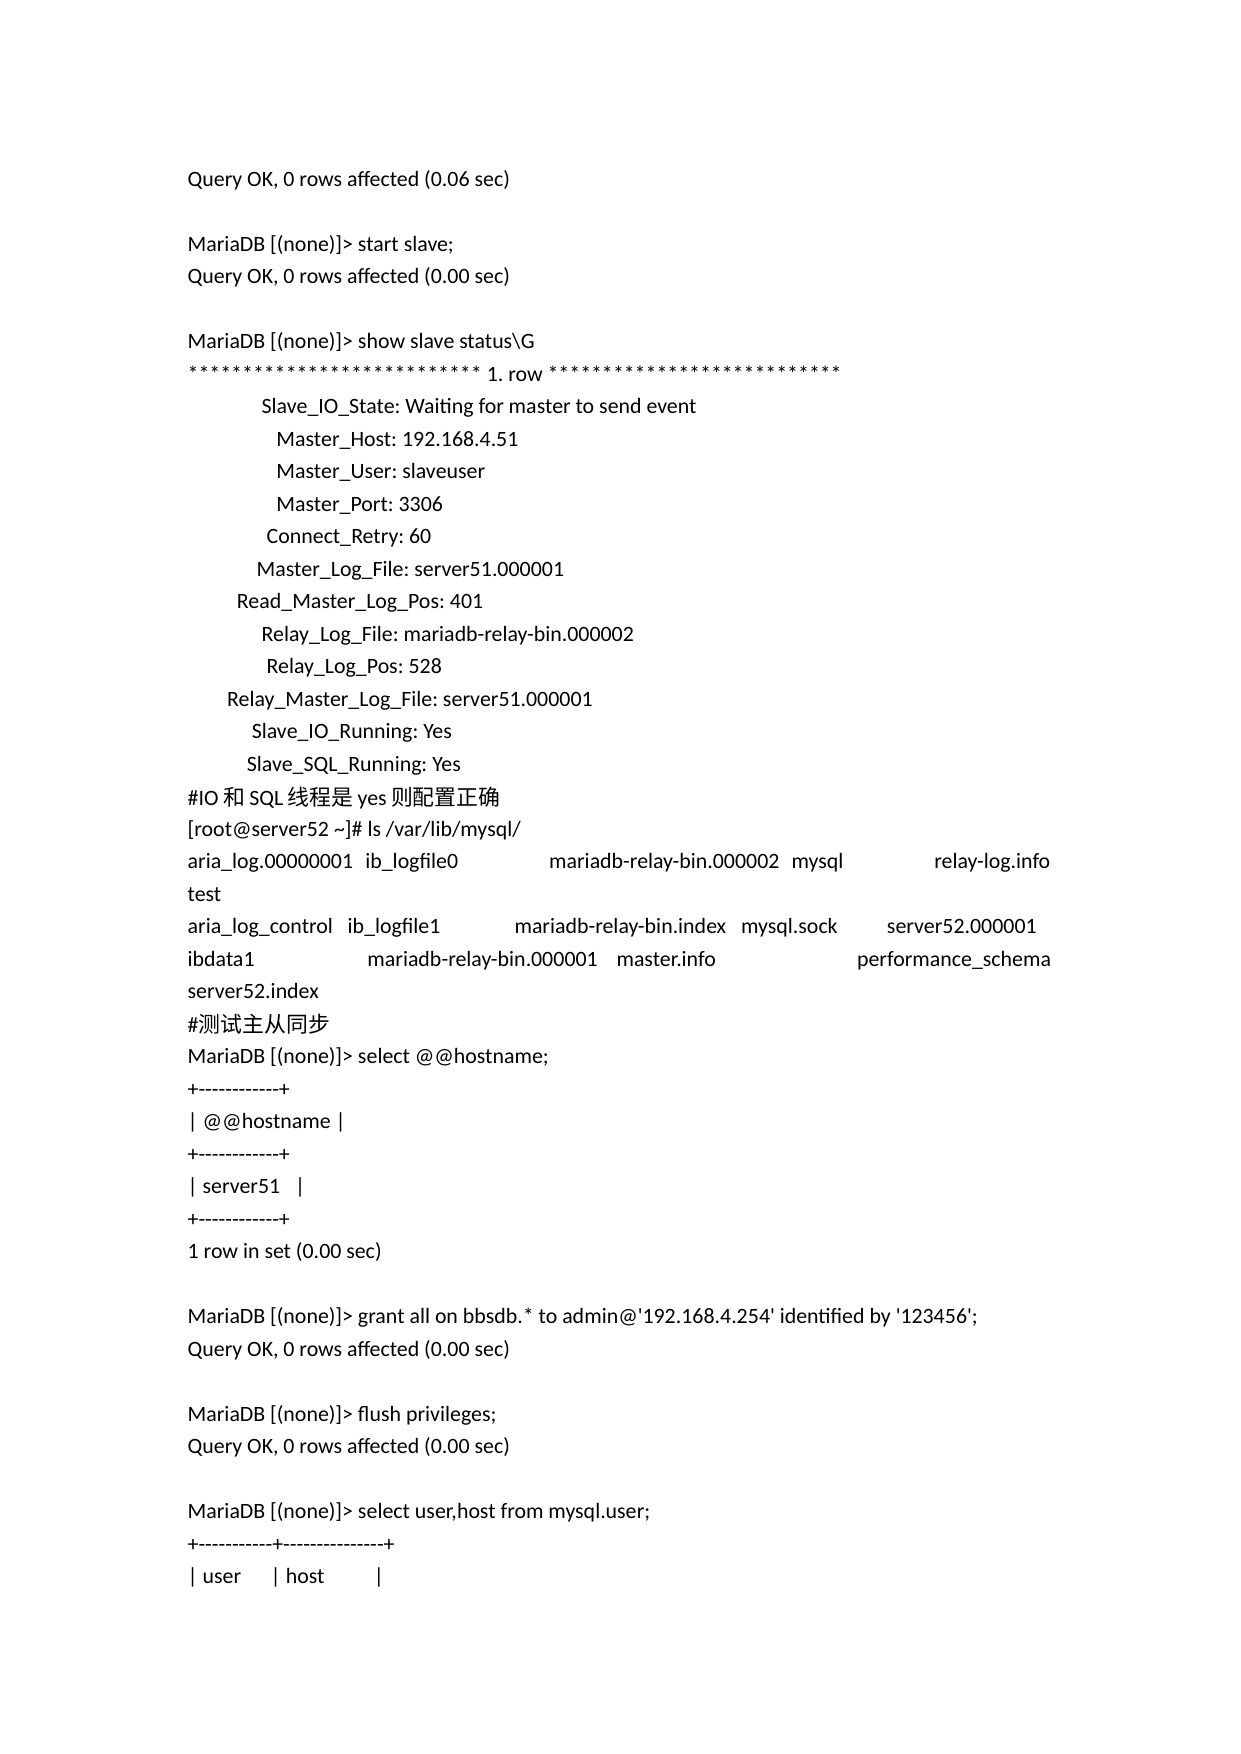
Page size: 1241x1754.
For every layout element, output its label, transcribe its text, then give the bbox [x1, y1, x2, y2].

text MariaDB [(none)]> select user,host from mysql.user; [187, 1494, 1053, 1527]
text +------------+ [187, 1072, 1053, 1104]
text +-----------+---------------+ [187, 1527, 1053, 1559]
text Relay_Log_Pos: 528 [187, 649, 1053, 682]
text [root@server52 ~]# ls /var/lib/mysql/ [187, 812, 1053, 844]
text Relay_Log_File: mariadb-relay-bin.000002 [187, 617, 1053, 649]
text Query OK, 0 rows affected (0.00 sec) [187, 1429, 1053, 1462]
text aria_log_control ib_logfile1 mariadb-relay-bin.index mysql.sock server52.000001 [187, 909, 1053, 942]
text Read_Master_Log_Pos: 401 [187, 584, 1053, 617]
text Relay_Master_Log_File: server51.000001 [187, 682, 1053, 714]
text +------------+ [187, 1202, 1053, 1234]
text | user | host | [187, 1559, 1053, 1592]
text Query OK, 0 rows affected (0.00 sec) [187, 1332, 1053, 1364]
text | @@hostname | [187, 1104, 1053, 1137]
text Master_Port: 3306 [187, 487, 1053, 519]
text #测试主从同步 [187, 1007, 1053, 1039]
text Master_Log_File: server51.000001 [187, 552, 1053, 584]
text MariaDB [(none)]> show slave status\G [187, 324, 1053, 357]
text Query OK, 0 rows affected (0.06 sec) [187, 162, 1053, 194]
text ibdata1 mariadb-relay-bin.000001 master.info performance_schema server52.index [187, 942, 1053, 1007]
text #IO和SQL线程是yes则配置正确 [187, 779, 1053, 812]
text Slave_IO_Running: Yes [187, 714, 1053, 747]
text 1 row in set (0.00 sec) [187, 1234, 1053, 1267]
text Master_Host: 192.168.4.51 [187, 422, 1053, 454]
text Query OK, 0 rows affected (0.00 sec) [187, 259, 1053, 292]
text MariaDB [(none)]> flush privileges; [187, 1397, 1053, 1429]
text MariaDB [(none)]> start slave; [187, 227, 1053, 259]
text Slave_IO_State: Waiting for master to send event [187, 389, 1053, 422]
text *************************** 1. row *************************** [187, 357, 1053, 389]
text Master_User: slaveuser [187, 454, 1053, 487]
text aria_log.00000001 ib_logfile0 mariadb-relay-bin.000002 mysql relay-log.info test [187, 844, 1053, 909]
text Connect_Retry: 60 [187, 519, 1053, 552]
text Slave_SQL_Running: Yes [187, 747, 1053, 779]
text MariaDB [(none)]> select @@hostname; [187, 1039, 1053, 1072]
text | server51 | [187, 1169, 1053, 1202]
text +------------+ [187, 1137, 1053, 1169]
text MariaDB [(none)]> grant all on bbsdb.* to admin@'192.168.4.254' identified by '123456'; [187, 1299, 1053, 1332]
